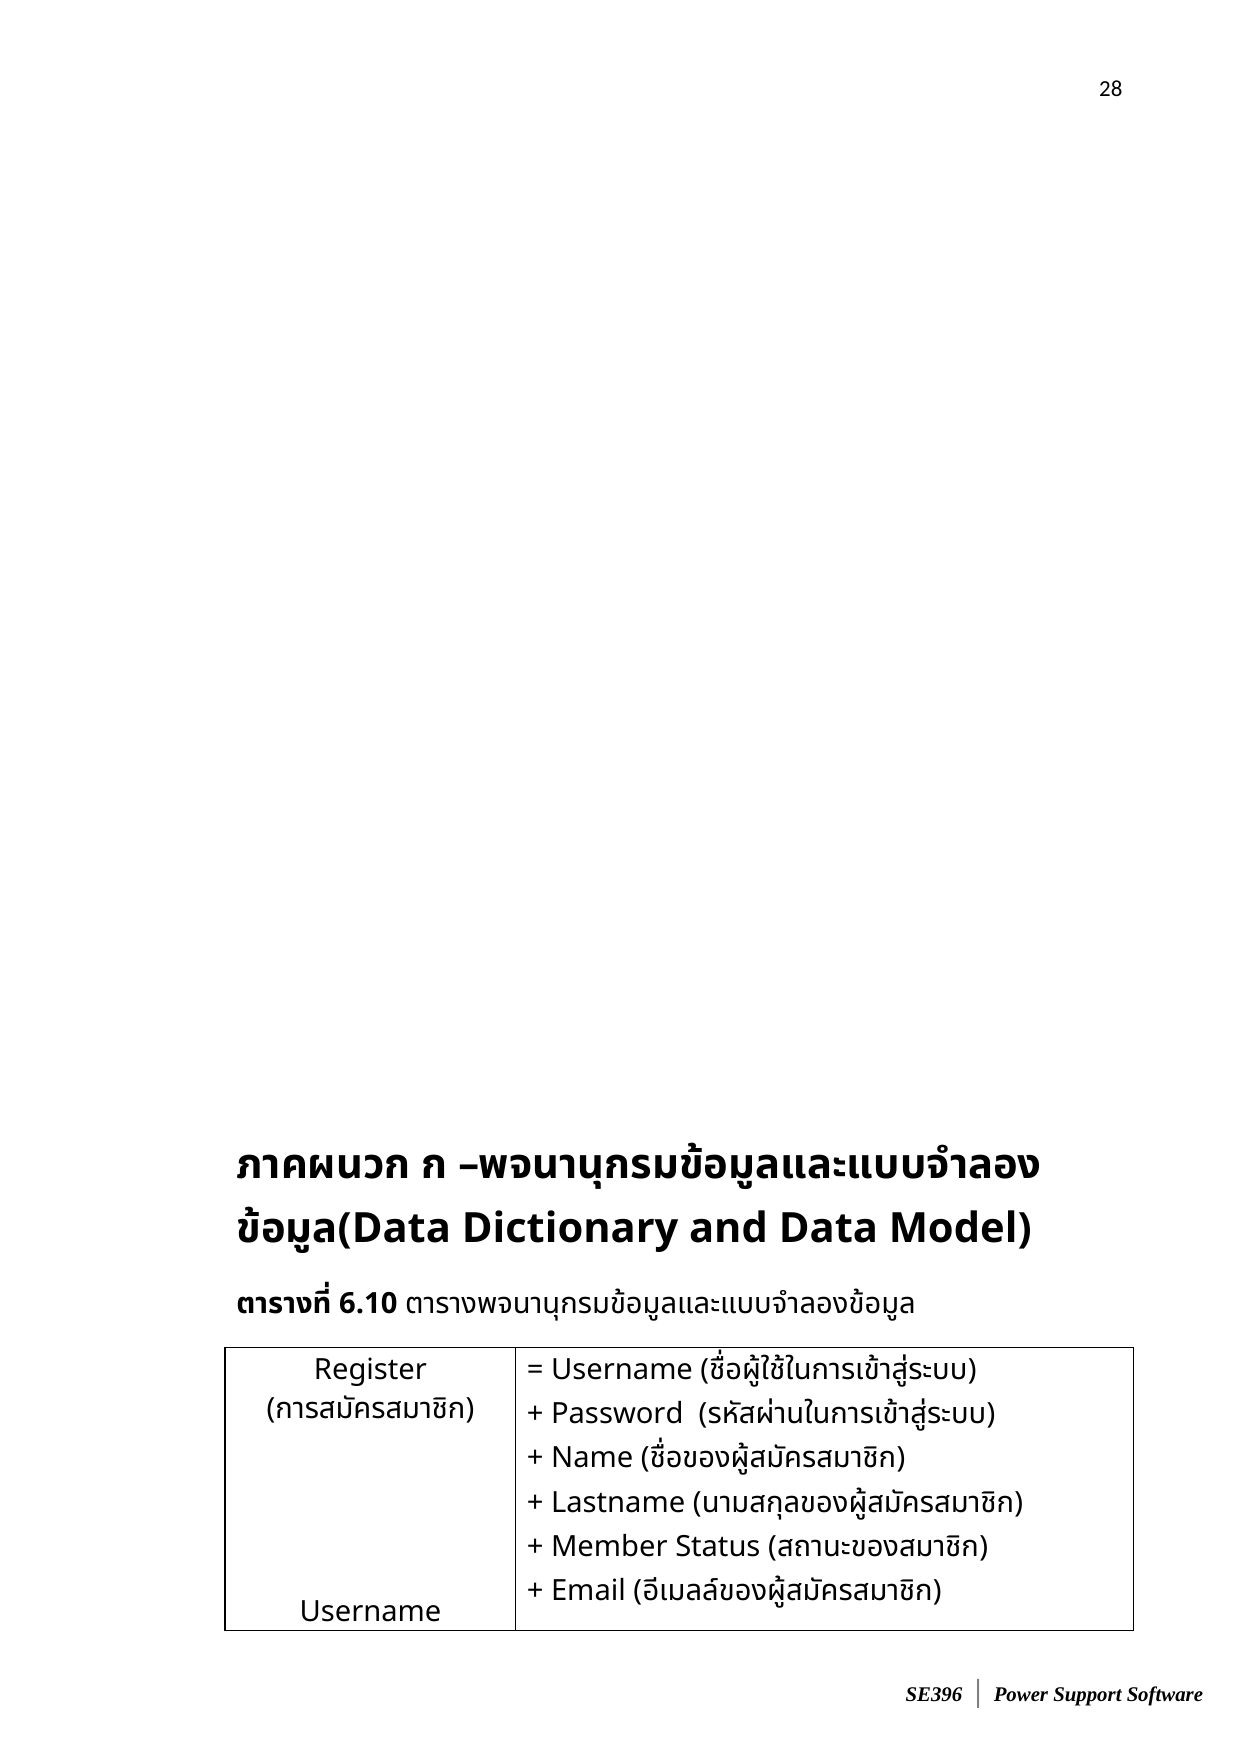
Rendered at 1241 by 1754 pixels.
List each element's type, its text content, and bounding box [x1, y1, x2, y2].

text ตารางที่ 6.10 ตารางพจนานุกรมข้อมูลและแบบจำลองข้อมูล [236, 1282, 1122, 1326]
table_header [516, 1348, 1133, 1630]
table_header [226, 1348, 515, 1630]
text ภาคผนวก ก –พจนานุกรมข้อมูลและแบบจำลองข้อมูล(Data Dictionary and Data Model) [236, 1135, 1122, 1261]
